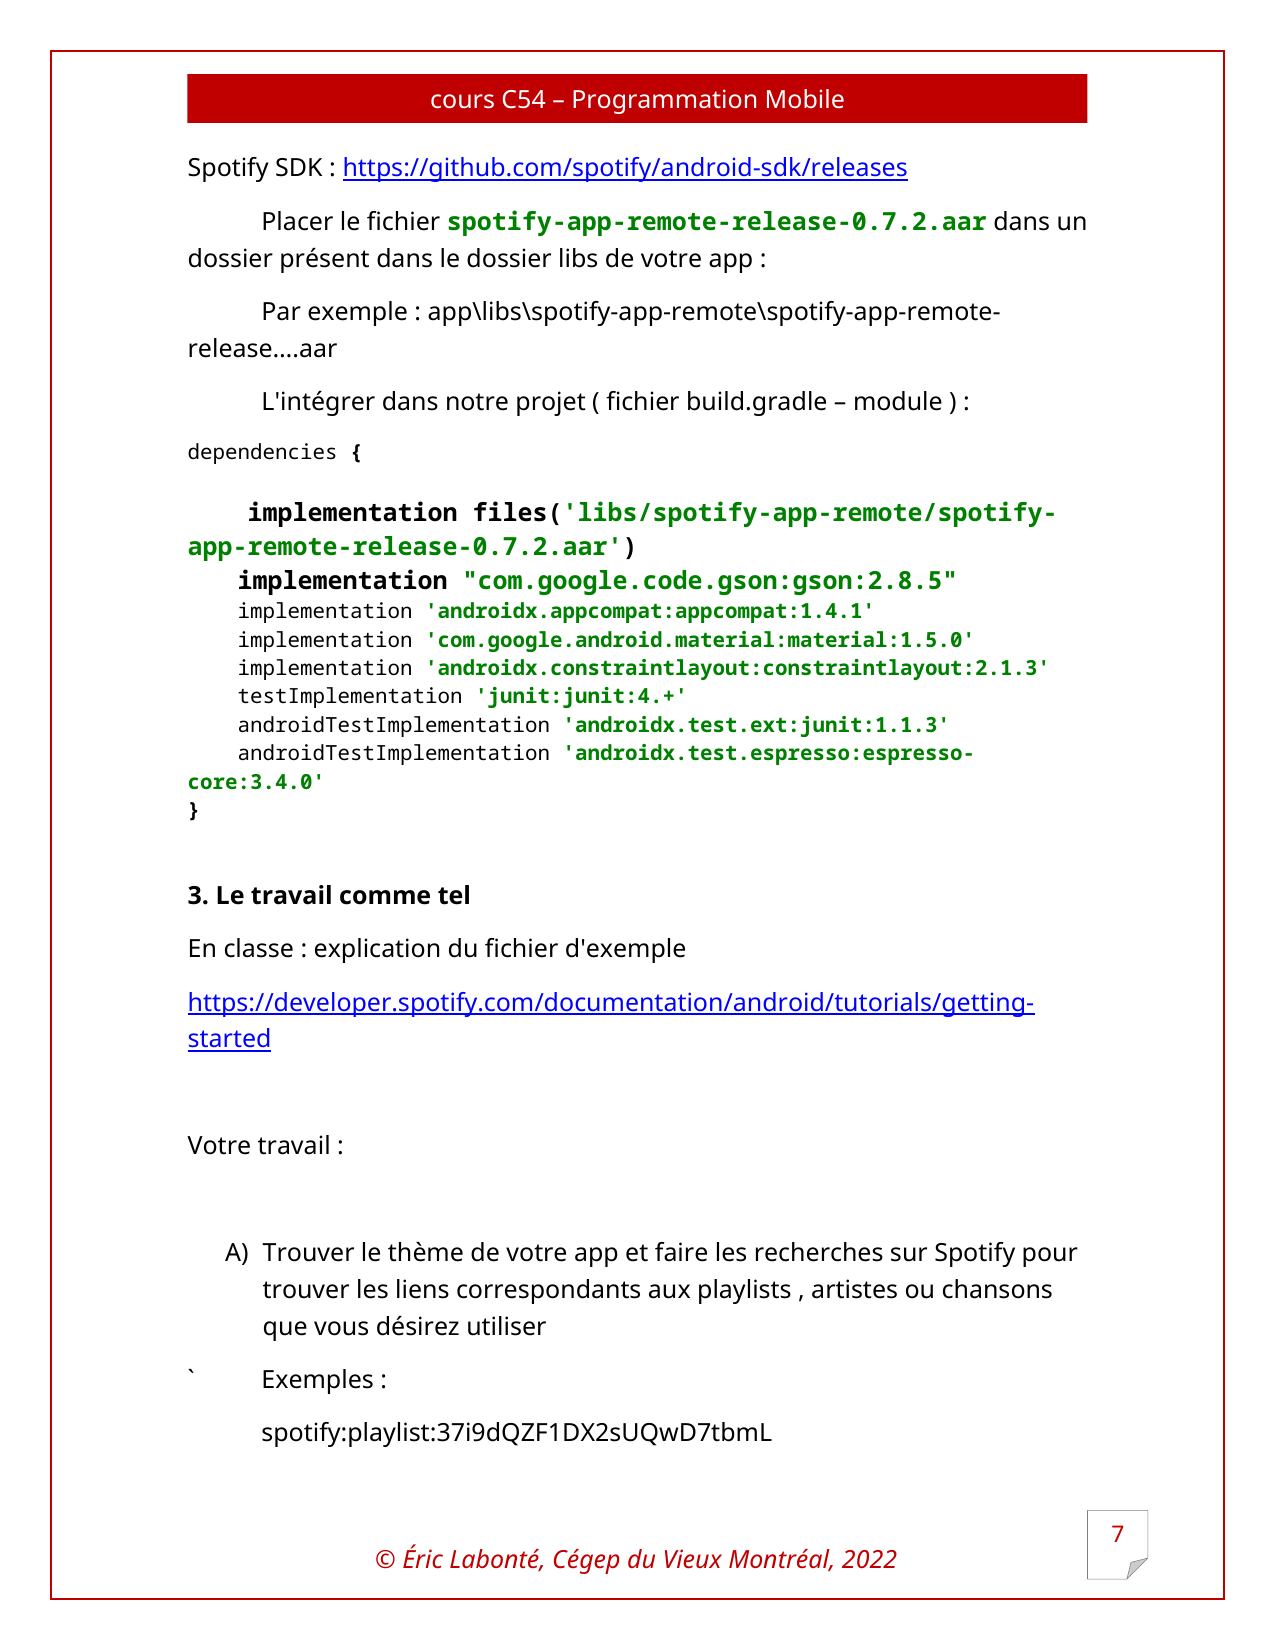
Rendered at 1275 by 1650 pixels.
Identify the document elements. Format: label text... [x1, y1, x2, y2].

text En classe : explication du fichier d'exemple [187, 931, 1087, 965]
text dependencies { implementation files('libs/spotify-app-remote/spotify-app-remote-release-0.7.2.aar') implementation "com.google.code.gson:gson:2.8.5" implementation 'androidx.appcompat:appcompat:1.4.1' implementation 'com.google.android.material:material:1.5.0' implementation 'androidx.constraintlayout:constraintlayout:2.1.3' testImplementation 'junit:junit:4.+' androidTestImplementation 'androidx.test.ext:junit:1.1.3' androidTestImplementation 'androidx.test.espresso:espresso-core:3.4.0' } [187, 437, 1087, 824]
text L'intégrer dans notre projet ( fichier build.gradle – module ) : [187, 384, 1087, 418]
list Trouver le thème de votre app et faire les recherches sur Spotify pour trouver les liens correspondants aux playlists , artistes ou chansons que vous désirez utiliser [225, 1235, 1087, 1342]
text Par exemple : app\libs\spotify-app-remote\spotify-app-remote-release….aar [187, 294, 1087, 364]
text 3. Le travail comme tel [187, 877, 1087, 911]
text Placer le fichier spotify-app-remote-release-0.7.2.aar dans un dossier présent dans le dossier libs de votre app : [187, 203, 1087, 274]
text Spotify SDK : https://github.com/spotify/android-sdk/releases [187, 150, 1087, 184]
text ` Exemples : [187, 1362, 1087, 1396]
text spotify:playlist:37i9dQZF1DX2sUQwD7tbmL [187, 1415, 1087, 1449]
text Votre travail : [187, 1128, 1087, 1162]
text https://developer.spotify.com/documentation/android/tutorials/getting-started [187, 984, 1087, 1055]
